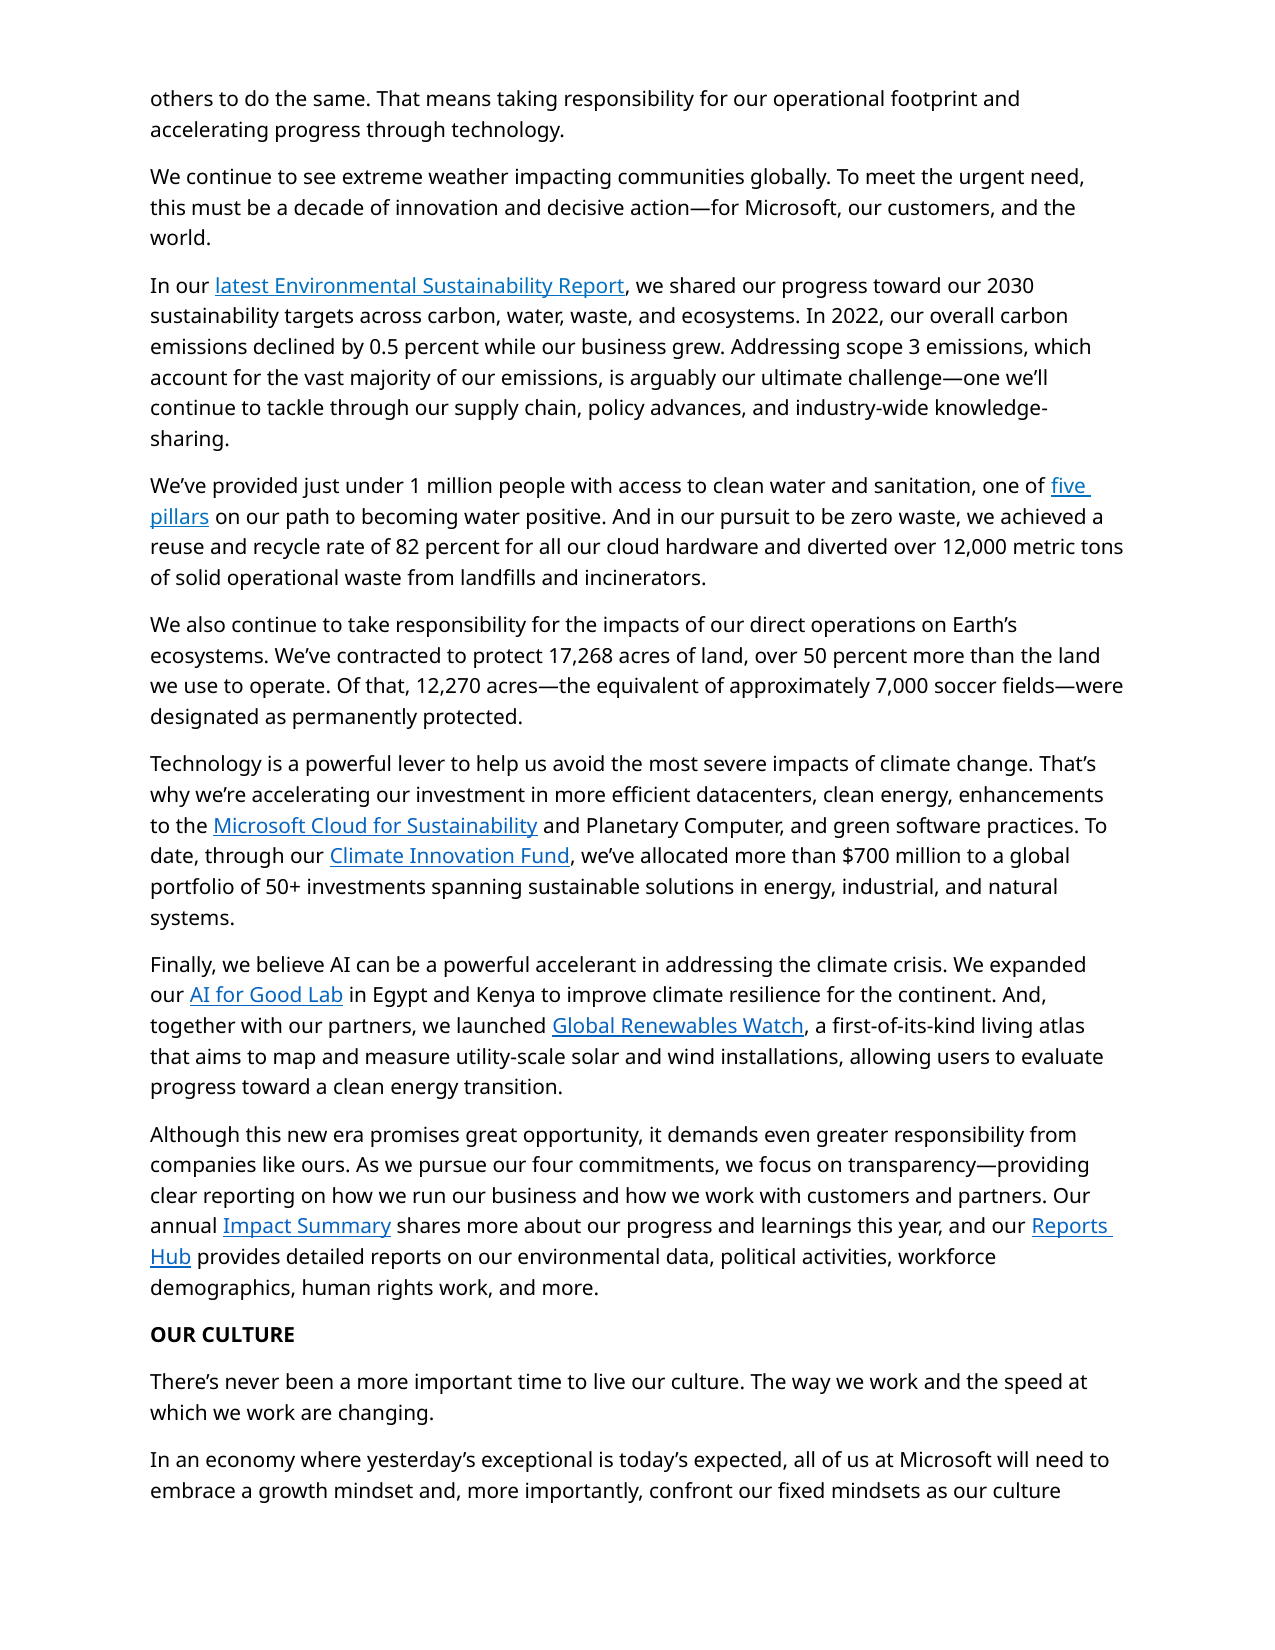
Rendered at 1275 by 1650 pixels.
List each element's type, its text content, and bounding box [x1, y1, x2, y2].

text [150, 1445, 1125, 1504]
text In our latest Environmental Sustainability Report, we shared our progress toward our 2030 sustainability targets across carbon, water, waste, and ecosystems. In 2022, our overall carbon emissions declined by 0.5 percent while our business grew. Addressing scope 3 emissions, which account for the vast majority of our emissions, is arguably our ultimate challenge—one we’ll continue to tackle through our supply chain, policy advances, and industry-wide knowledge-sharing. [150, 271, 1125, 452]
text OUR CULTURE [150, 1320, 1125, 1349]
text Although this new era promises great opportunity, it demands even greater responsibility from companies like ours. As we pursue our four commitments, we focus on transparency—providing clear reporting on how we run our business and how we work with customers and partners. Our annual Impact Summary shares more about our progress and learnings this year, and our Reports Hub provides detailed reports on our environmental data, political activities, workforce demographics, human rights work, and more. [150, 1120, 1125, 1301]
text Technology is a powerful lever to help us avoid the most severe impacts of climate change. That’s why we’re accelerating our investment in more efficient datacenters, clean energy, enhancements to the Microsoft Cloud for Sustainability and Planetary Computer, and green software practices. To date, through our Climate Innovation Fund, we’ve allocated more than $700 million to a global portfolio of 50+ investments spanning sustainable solutions in energy, industrial, and natural systems. [150, 749, 1125, 931]
text We also continue to take responsibility for the impacts of our direct operations on Earth’s ecosystems. We’ve contracted to protect 17,268 acres of land, over 50 percent more than the land we use to operate. Of that, 12,270 acres—the equivalent of approximately 7,000 soccer fields—were designated as permanently protected. [150, 610, 1125, 731]
text We continue to see extreme weather impacting communities globally. To meet the urgent need, this must be a decade of innovation and decisive action—for Microsoft, our customers, and the world. [150, 162, 1125, 252]
text There’s never been a more important time to live our culture. The way we work and the speed at which we work are changing. [150, 1367, 1125, 1427]
text We’ve provided just under 1 million people with access to clean water and sanitation, one of five pillars on our path to becoming water positive. And in our pursuit to be zero waste, we achieved a reuse and recycle rate of 82 percent for all our cloud hardware and diverted over 12,000 metric tons of solid operational waste from landfills and incinerators. [150, 471, 1125, 592]
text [150, 84, 1125, 143]
text Finally, we believe AI can be a powerful accelerant in addressing the climate crisis. We expanded our AI for Good Lab in Egypt and Kenya to improve climate resilience for the continent. And, together with our partners, we launched Global Renewables Watch, a first-of-its-kind living atlas that aims to map and measure utility-scale solar and wind installations, allowing users to evaluate progress toward a clean energy transition. [150, 950, 1125, 1101]
